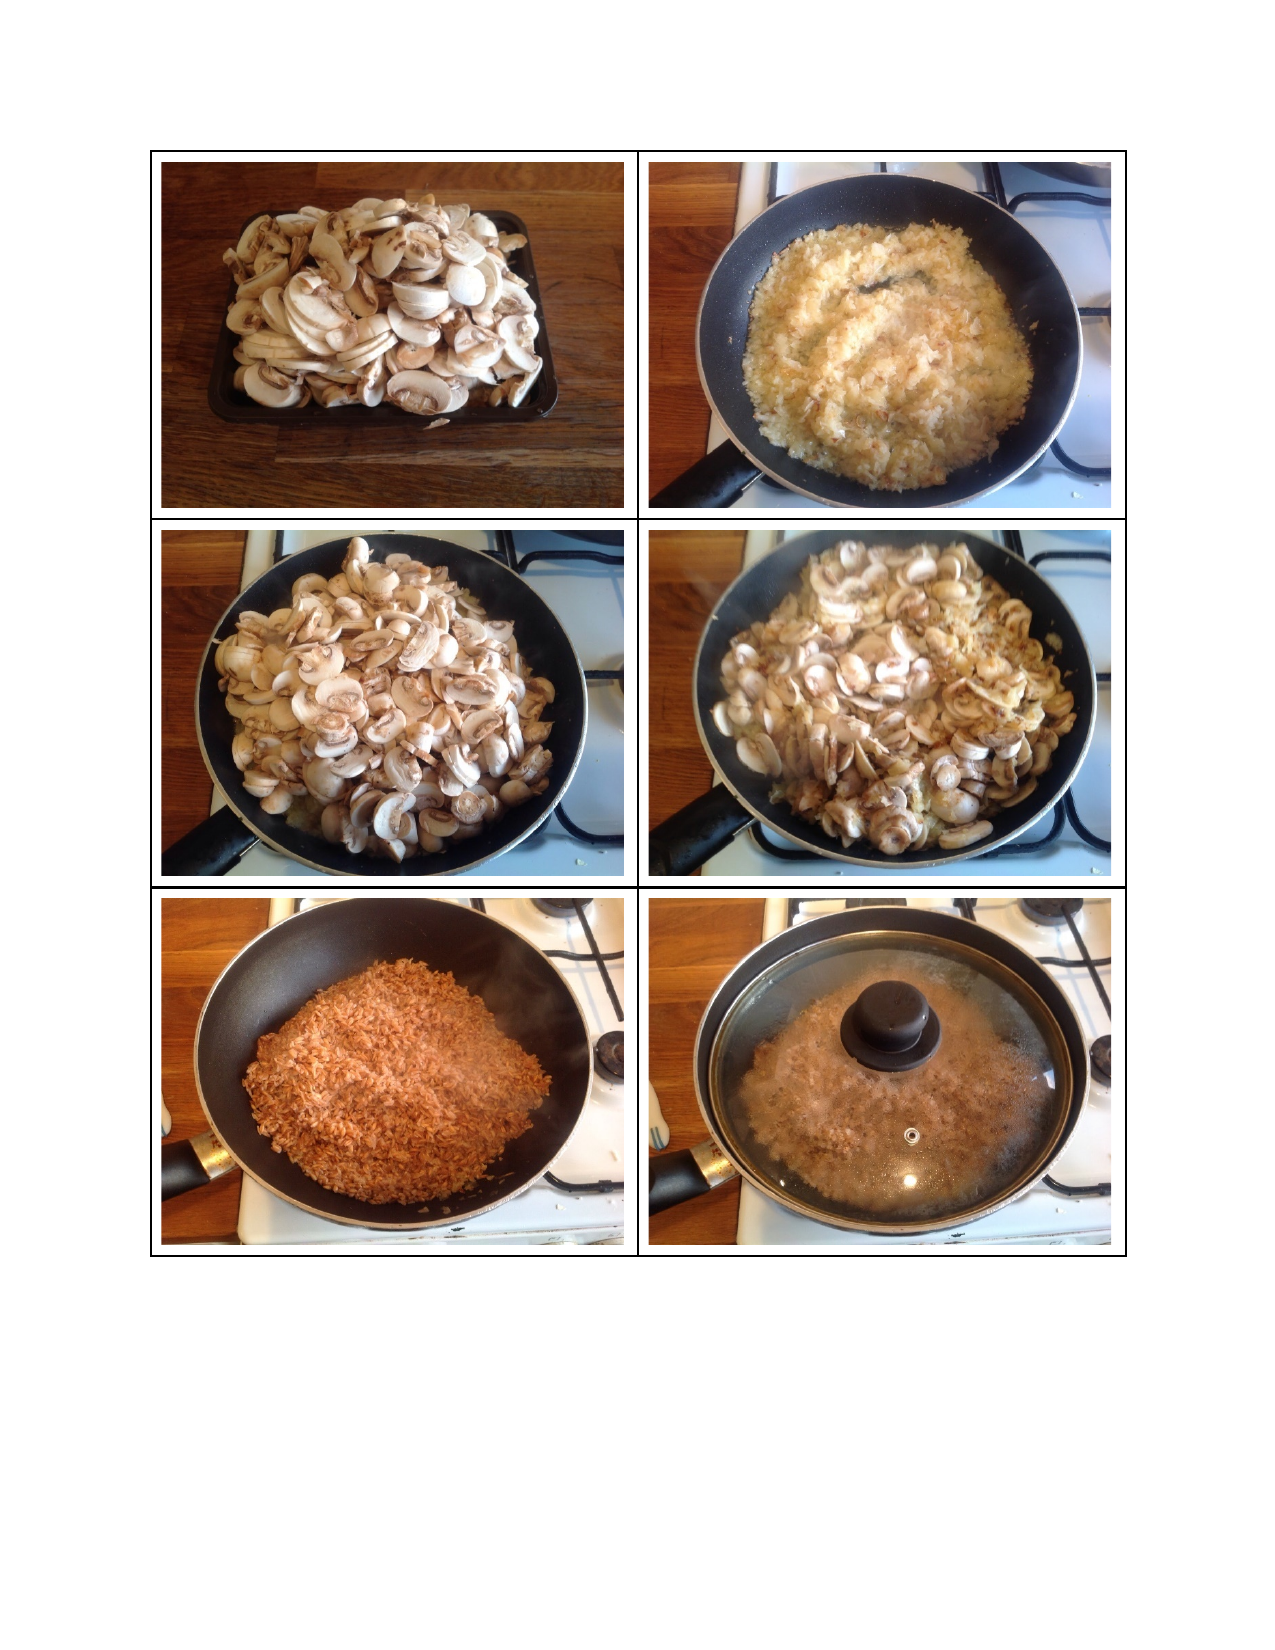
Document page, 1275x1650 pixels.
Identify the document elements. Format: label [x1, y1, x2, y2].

picture [161, 530, 624, 876]
table_cell [152, 152, 637, 518]
picture [648, 898, 1112, 1245]
table_cell [639, 889, 1125, 1255]
table_cell [152, 520, 637, 886]
picture [161, 898, 624, 1245]
table_cell [639, 152, 1125, 518]
picture [648, 162, 1112, 508]
table_cell [152, 889, 637, 1255]
picture [161, 162, 624, 508]
table_cell [639, 520, 1125, 886]
picture [648, 530, 1112, 876]
